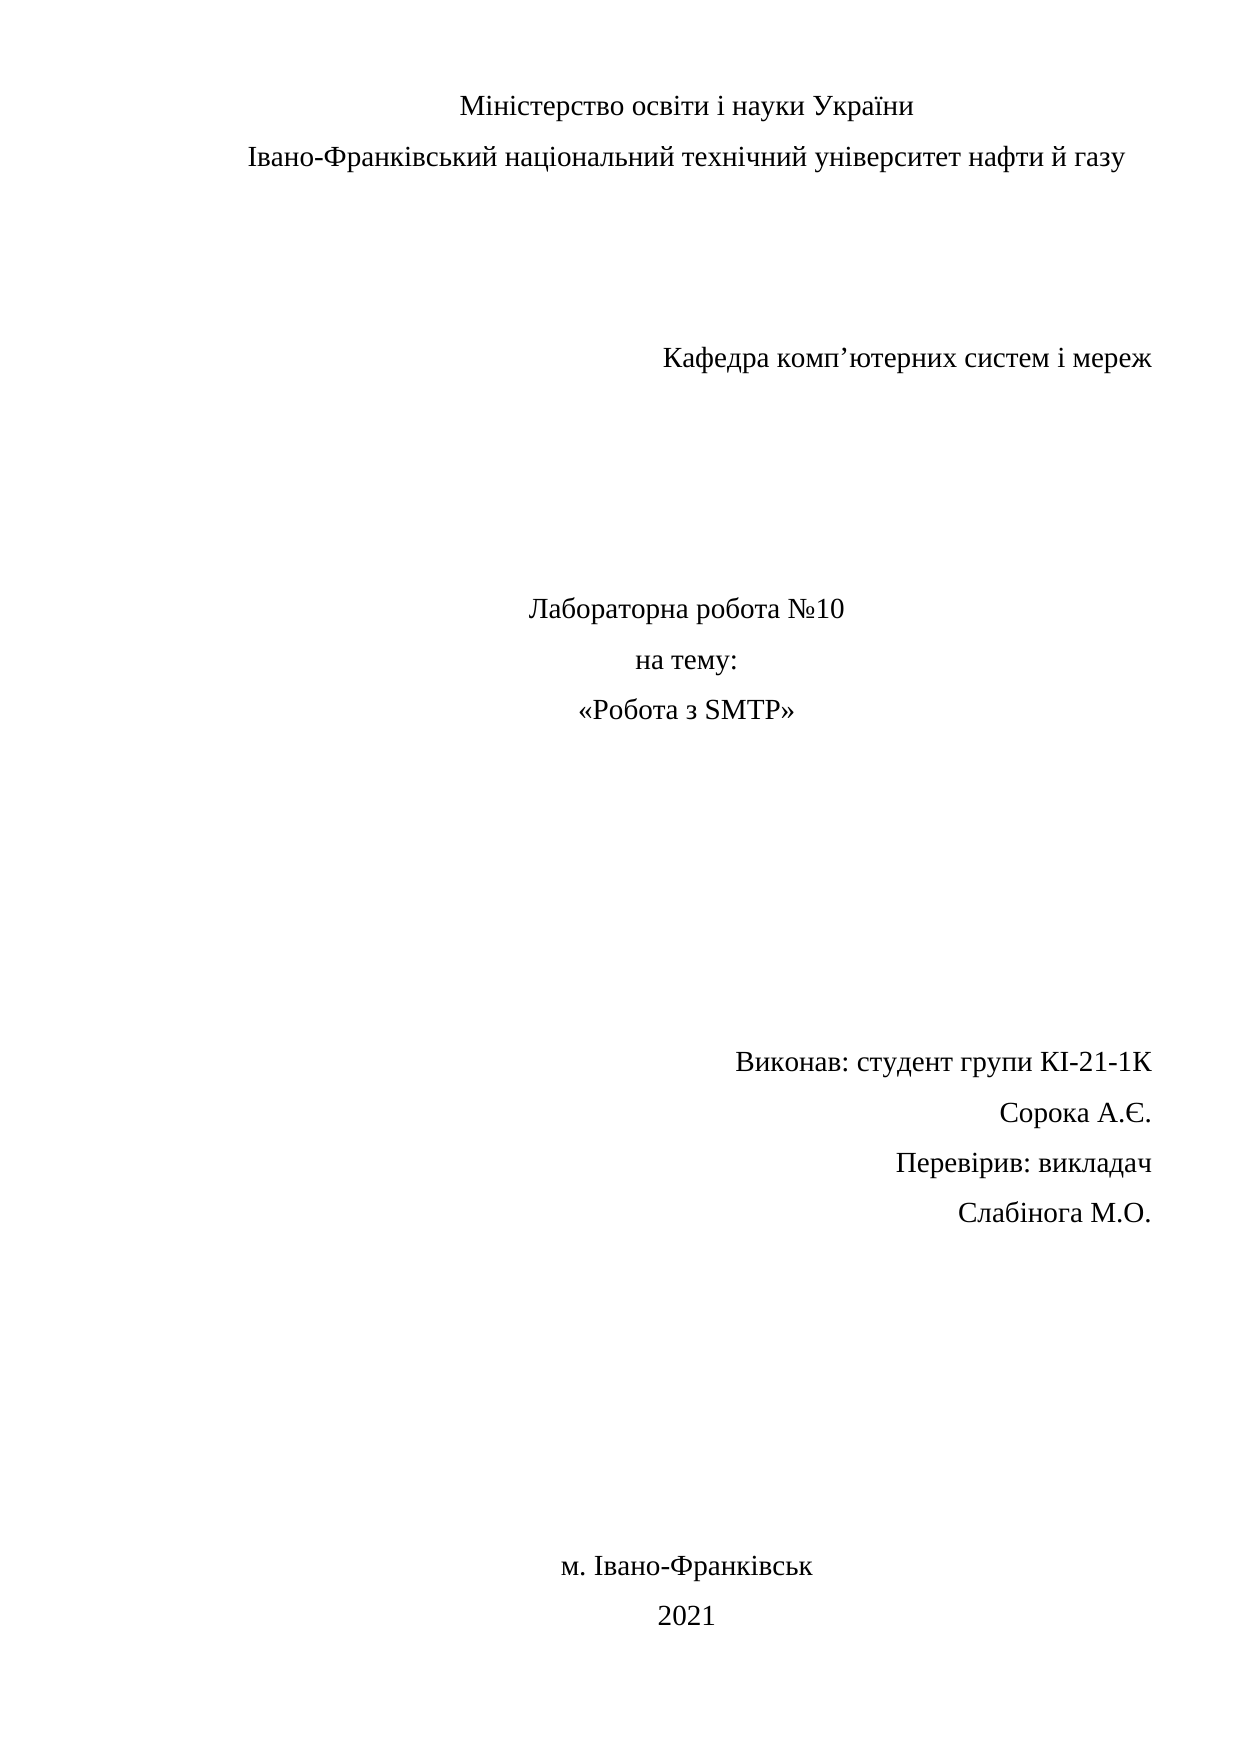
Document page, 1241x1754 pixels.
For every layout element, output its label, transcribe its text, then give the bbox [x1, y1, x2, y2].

text Лабораторна робота №10 [148, 592, 1152, 625]
text Кафедра комп’ютерних систем і мереж [148, 340, 1152, 374]
text Сорока А.Є. [148, 1095, 1152, 1128]
text Слабінога М.О. [148, 1195, 1152, 1229]
text Міністерство освіти і науки України [148, 88, 1152, 122]
text на тему: [148, 642, 1152, 676]
text 2021 [148, 1598, 1152, 1631]
text м. Івано-Франківськ [148, 1548, 1152, 1581]
text Перевірив: викладач [148, 1145, 1152, 1179]
text Виконав: студент групи КІ-21-1К [148, 1044, 1152, 1078]
text Івано-Франківський національний технічний університет нафти й газу [148, 139, 1152, 172]
text «Робота з SMTP» [148, 692, 1152, 726]
